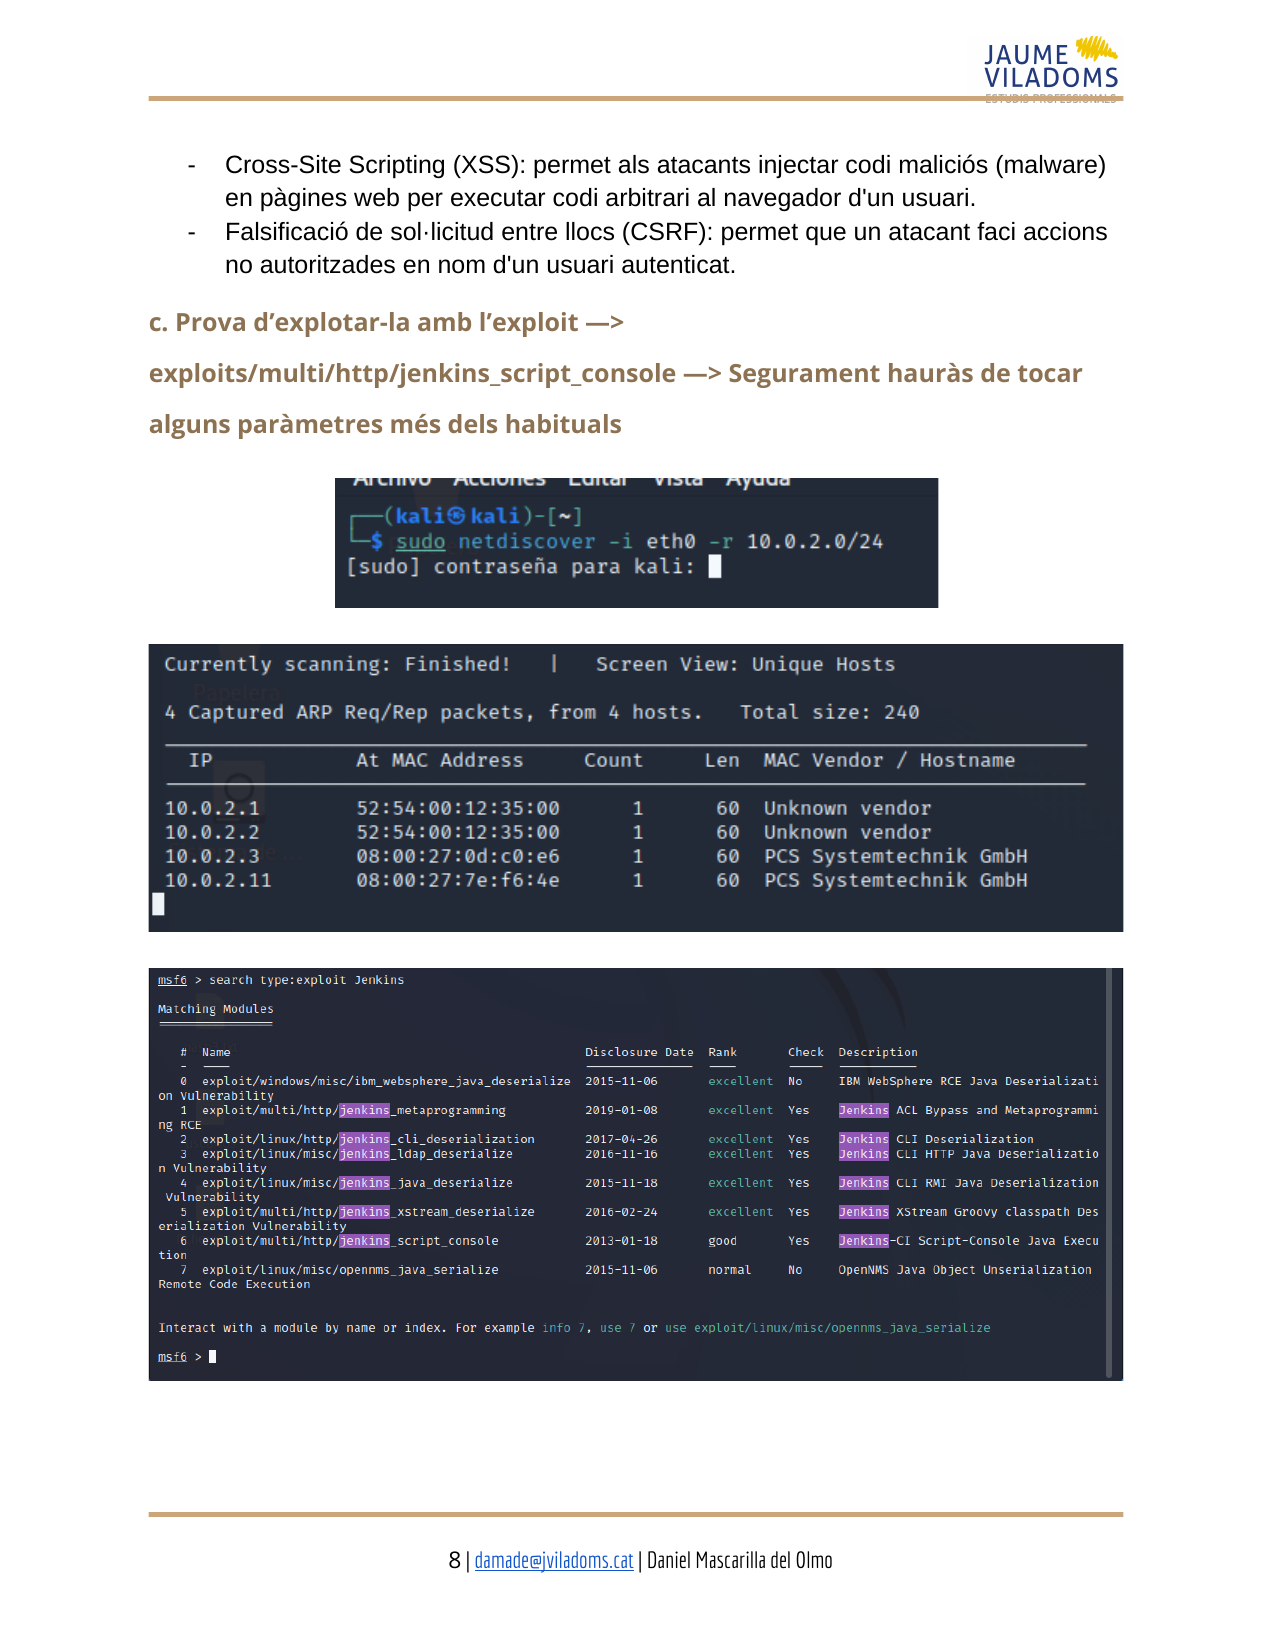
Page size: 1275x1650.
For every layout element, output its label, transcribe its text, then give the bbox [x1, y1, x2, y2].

list Cross-Site Scripting (XSS): permet als atacants injectar codi maliciós (malware) en pàgines web per executar codi arbitrari al navegador d'un usuari. [187, 150, 1123, 212]
picture [148, 644, 1124, 932]
picture [148, 36, 1125, 107]
subtitle c. Prova d’explotar-la amb l’exploit —> exploits/multi/http/jenkins_script_console —> Segurament hauràs de tocar alguns paràmetres més dels habituals [148, 304, 1125, 440]
list Falsificació de sol·licitud entre llocs (CSRF): permet que un atacant faci accions no autoritzades en nom d'un usuari autenticat. [187, 217, 1123, 279]
picture [148, 1512, 1124, 1517]
picture [335, 478, 939, 608]
picture [148, 968, 1124, 1381]
